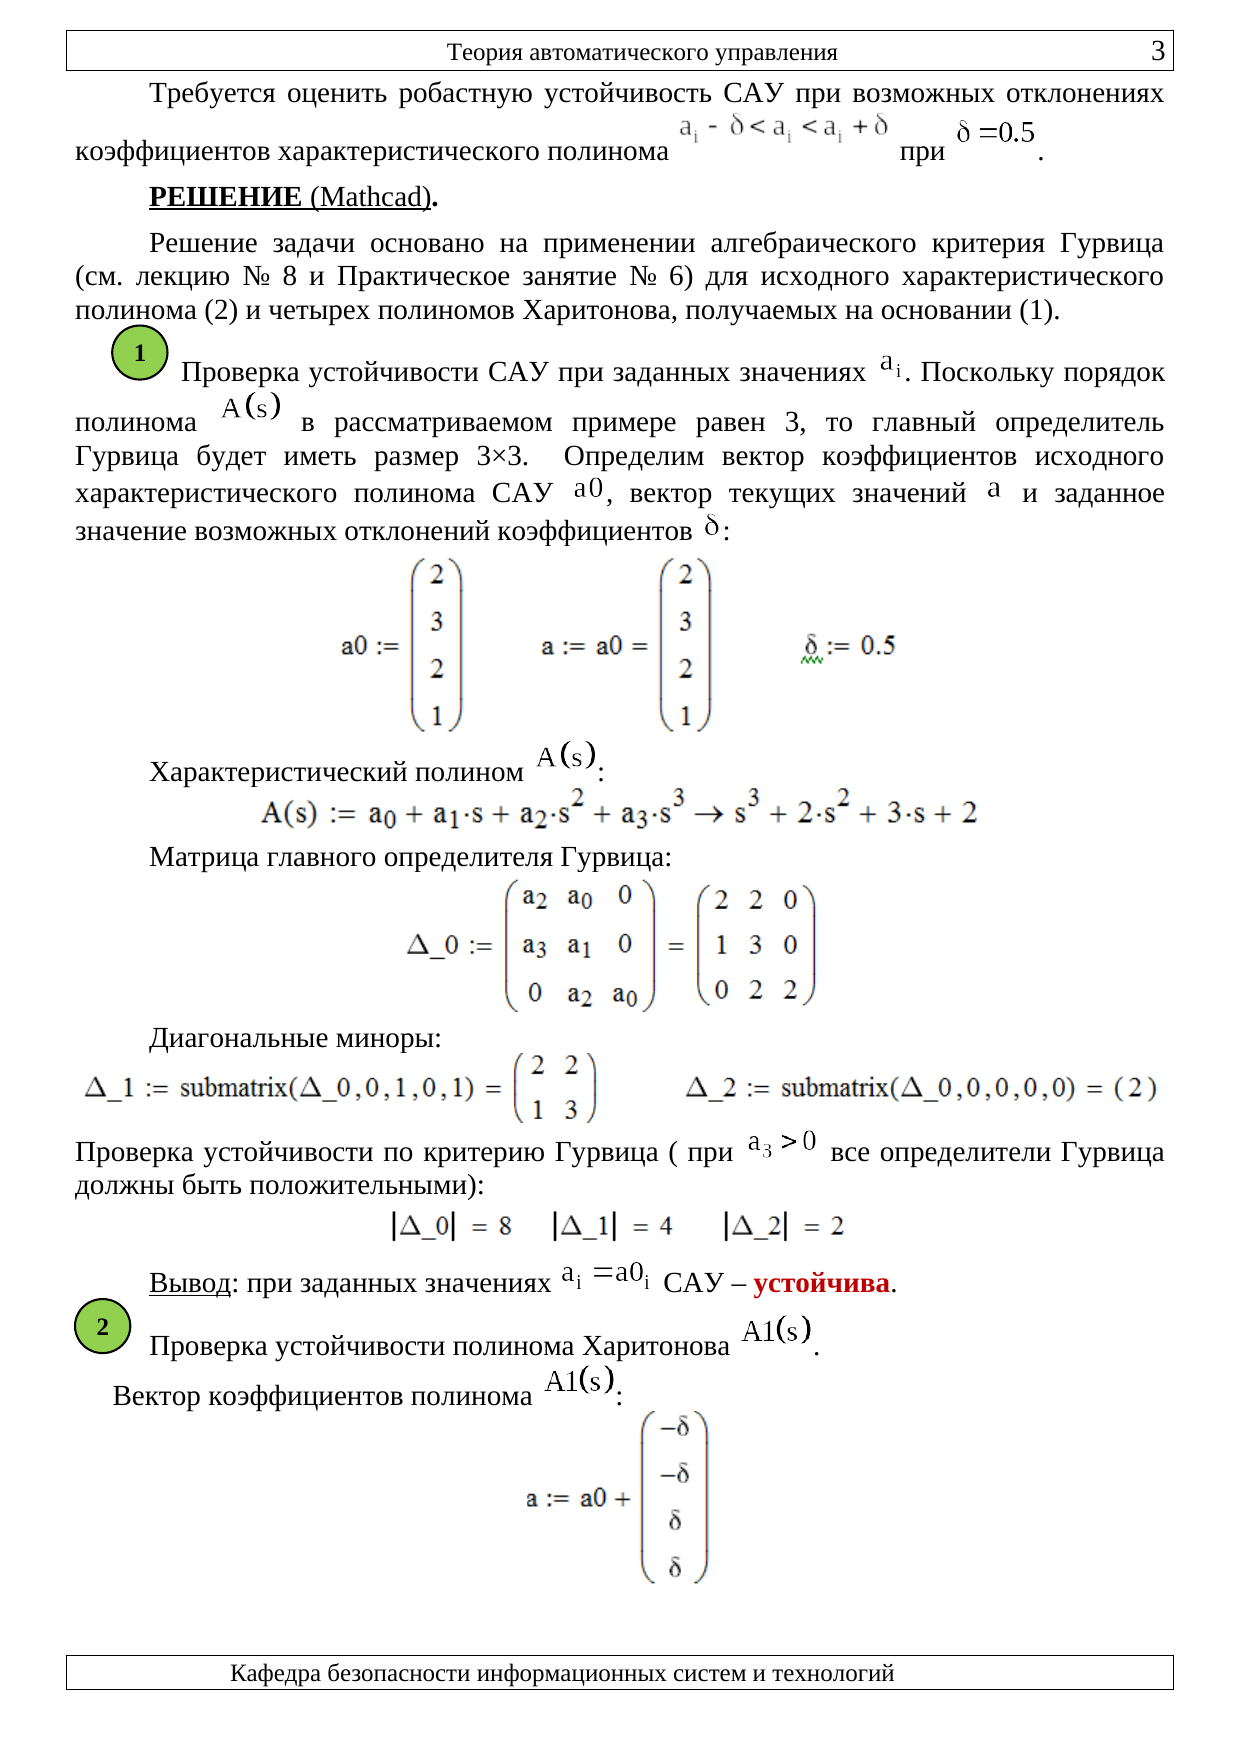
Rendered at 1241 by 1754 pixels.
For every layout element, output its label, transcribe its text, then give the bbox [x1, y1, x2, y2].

text Вывод: при заданных значениях САУ – устойчива. [75, 1254, 1165, 1299]
picture [385, 1201, 856, 1254]
text Характеристический полином : [75, 737, 1165, 787]
text Проверка устойчивости полинома Харитонова . [75, 1299, 1165, 1362]
text Матрица главного определителя Гурвица: [75, 839, 1165, 872]
text Диагональные миноры: [75, 1020, 1165, 1053]
text Проверка устойчивости по критерию Гурвица ( при все определители Гурвица должны быть положительными): [75, 1123, 1165, 1201]
picture [250, 787, 990, 839]
picture [527, 1411, 714, 1593]
text РЕШЕНИЕ (Mathcad). [75, 179, 1165, 212]
picture [75, 1053, 1166, 1123]
text Требуется оценить робастную устойчивость САУ при возможных отклонениях коэффициентов характеристического полинома при . [75, 75, 1165, 166]
text Решение задачи основано на применении алгебраического критерия Гурвица (см. лекцию № 8 и Практическое занятие № 6) для исходного характеристического полинома (2) и четырех полиномов Харитонова, получаемых на основании (1). [75, 225, 1165, 326]
text Проверка устойчивости САУ при заданных значениях . Поскольку порядок полинома в рассматриваемом примере равен 3, то главный определитель Гурвица будет иметь размер 3×3. Определим вектор коэффициентов исходного характеристического полинома САУ , вектор текущих значений и заданное значение возможных отклонений коэффициентов : [75, 326, 1165, 547]
text Вектор коэффициентов полинома : [75, 1362, 1165, 1412]
picture [332, 546, 914, 738]
picture [401, 872, 839, 1020]
